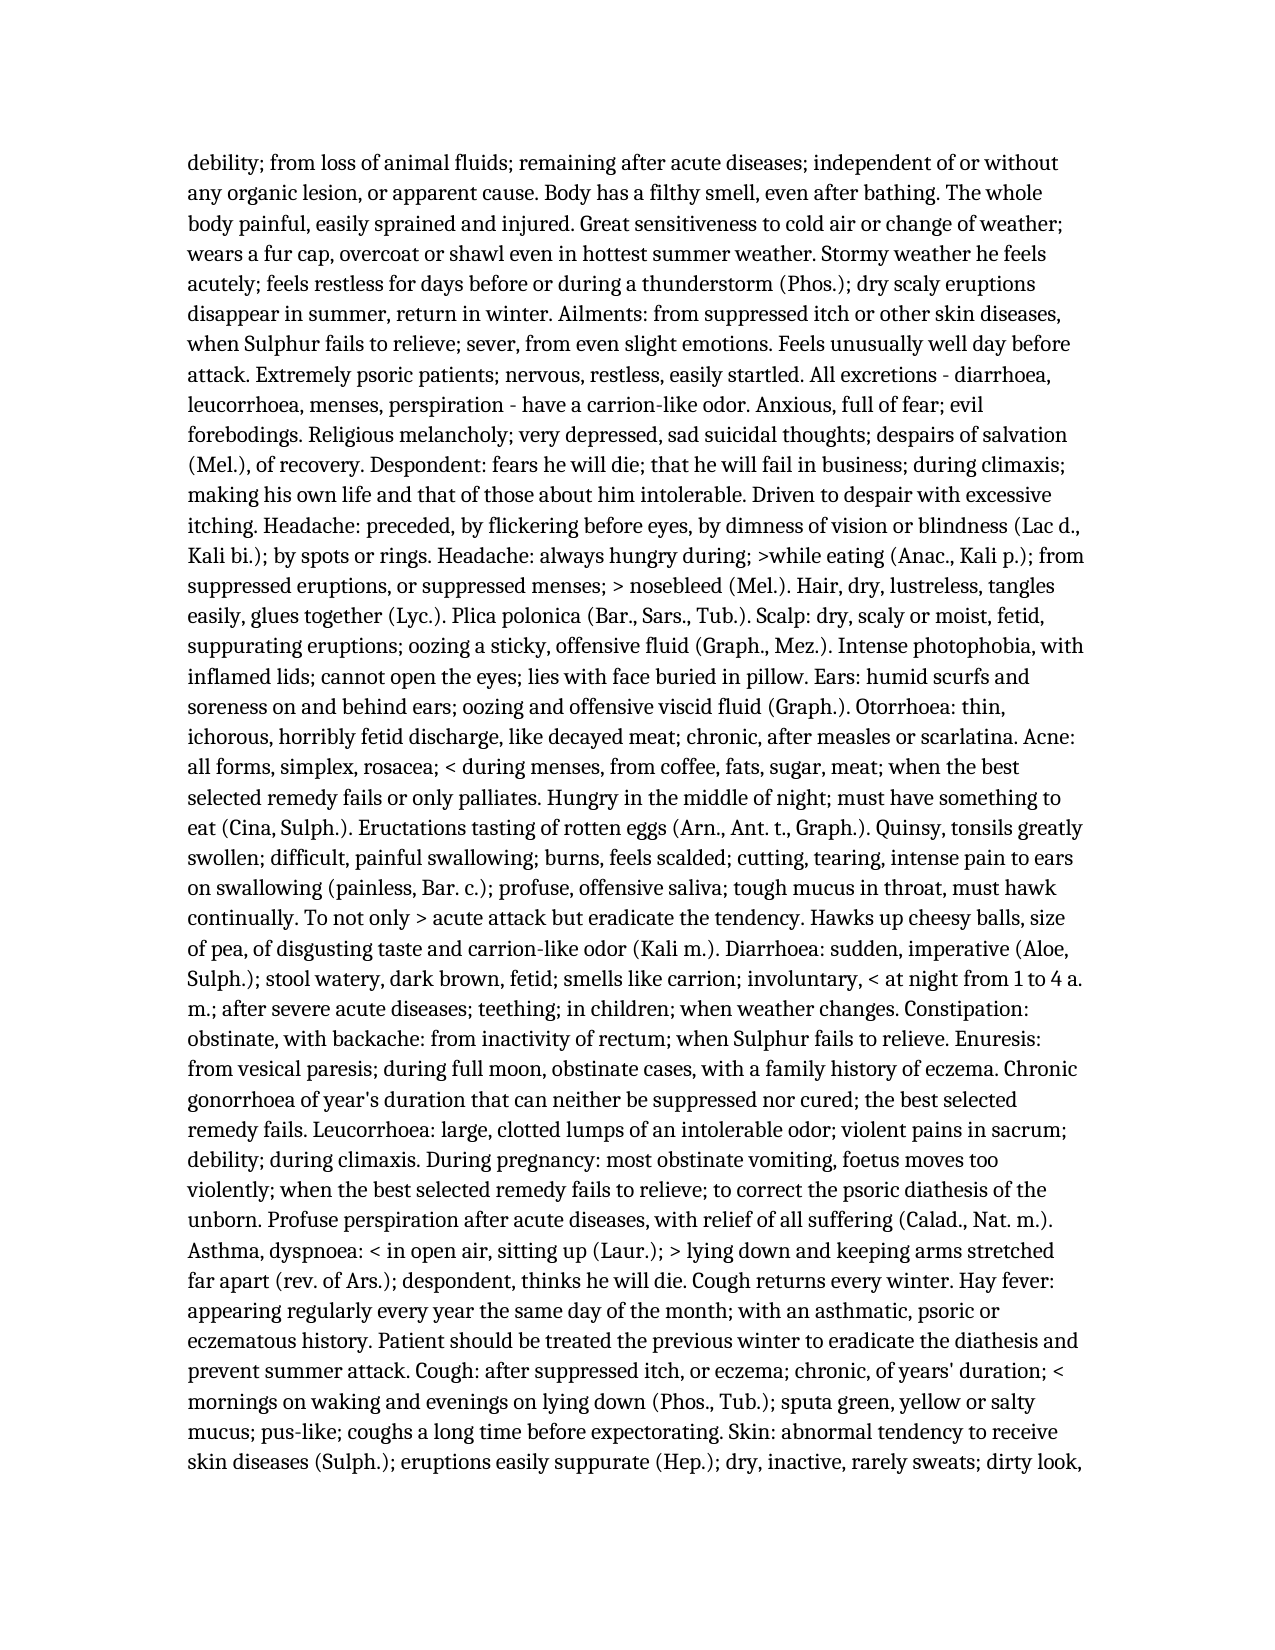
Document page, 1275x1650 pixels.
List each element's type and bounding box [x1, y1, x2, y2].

text [187, 150, 1087, 1475]
